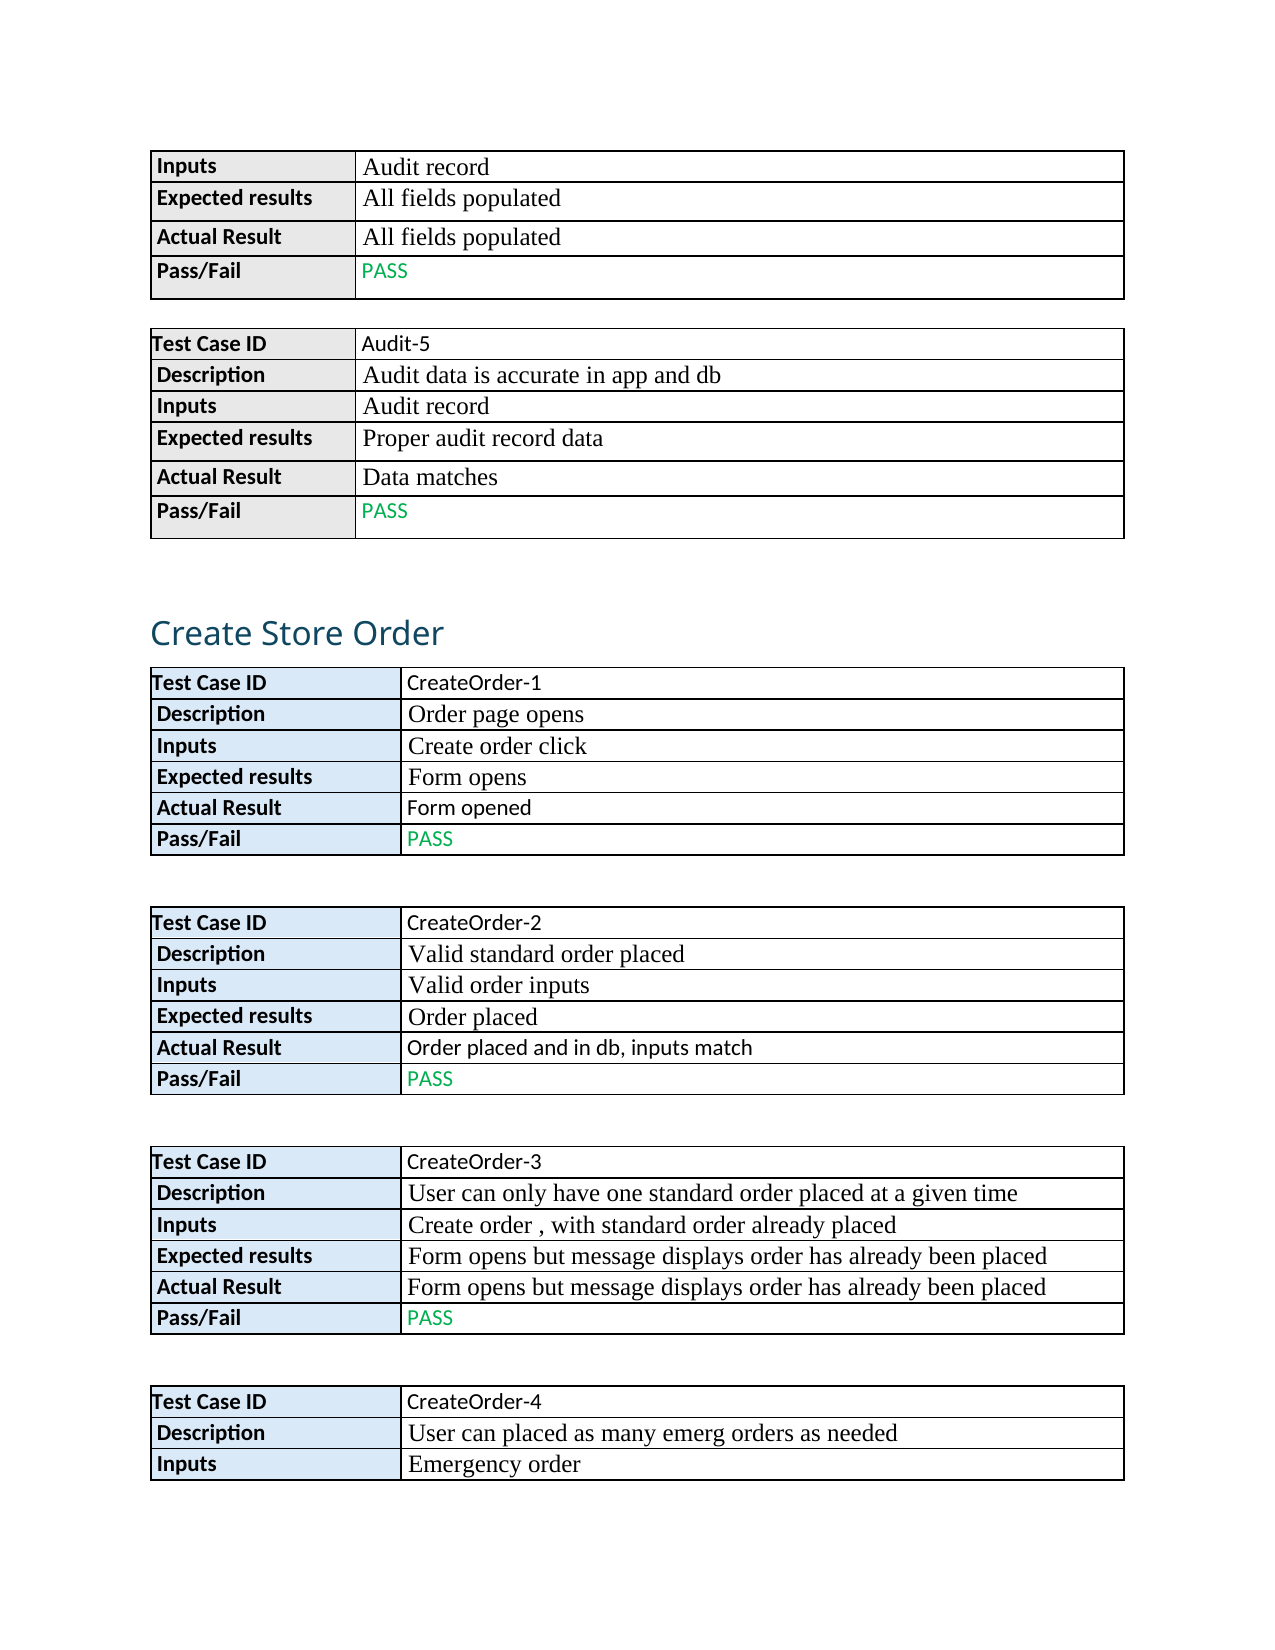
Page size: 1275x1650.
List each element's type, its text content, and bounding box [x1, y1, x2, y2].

table_cell Actual Result [152, 222, 355, 255]
table_header CreateOrder-4 [402, 1387, 1123, 1416]
subtitle Create Store Order [150, 609, 1125, 655]
table_cell All fields populated [356, 183, 1123, 220]
table_cell Inputs [152, 152, 355, 181]
table_cell Actual Result [152, 1033, 400, 1062]
table_cell Create order , with standard order already placed [402, 1210, 1123, 1239]
table_cell Form opens [402, 762, 1123, 792]
table_header CreateOrder-2 [402, 908, 1123, 937]
table_cell Valid order inputs [402, 970, 1123, 1000]
table_cell Description [152, 700, 400, 729]
table_cell Audit data is accurate in app and db [356, 360, 1123, 390]
table_header CreateOrder-1 [402, 668, 1123, 698]
table_cell PASS [356, 497, 1123, 538]
table_cell Order placed [402, 1002, 1123, 1031]
table_cell Actual Result [152, 462, 355, 495]
table_cell Audit record [356, 152, 1123, 181]
table_header Test Case ID [152, 668, 400, 698]
table_cell Actual Result [152, 793, 400, 823]
table_cell Description [152, 939, 400, 969]
table_cell Order placed and in db, inputs match [402, 1033, 1123, 1062]
table_cell Inputs [152, 1210, 400, 1239]
table_cell Inputs [152, 392, 355, 421]
table_cell Form opens but message displays order has already been placed [402, 1241, 1123, 1271]
table_cell PASS [402, 825, 1123, 854]
table_cell Actual Result [152, 1272, 400, 1302]
table_cell Expected results [152, 1002, 400, 1031]
table_cell Expected results [152, 1241, 400, 1271]
table_cell Pass/Fail [152, 825, 400, 854]
table_cell Inputs [152, 970, 400, 1000]
table_cell Form opens but message displays order has already been placed [402, 1272, 1123, 1302]
table_cell Pass/Fail [152, 497, 355, 538]
table_cell Description [152, 1418, 400, 1448]
table_cell User can placed as many emerg orders as needed [402, 1418, 1123, 1448]
table_cell All fields populated [356, 222, 1123, 255]
table_cell Proper audit record data [356, 423, 1123, 460]
table_header Audit-5 [356, 329, 1123, 359]
table_header Test Case ID [152, 1147, 400, 1177]
table_cell Pass/Fail [152, 1064, 400, 1094]
table_cell Description [152, 360, 355, 390]
table_header CreateOrder-3 [402, 1147, 1123, 1177]
table_cell PASS [356, 257, 1123, 298]
table_cell PASS [402, 1304, 1123, 1333]
table_cell Valid standard order placed [402, 939, 1123, 969]
table_cell Form opened [402, 793, 1123, 823]
table_cell Expected results [152, 183, 355, 220]
table_cell Order page opens [402, 700, 1123, 729]
table_cell Pass/Fail [152, 257, 355, 298]
table_cell Emergency order [402, 1449, 1123, 1479]
table_cell Description [152, 1179, 400, 1208]
table_cell User can only have one standard order placed at a given time [402, 1179, 1123, 1208]
table_cell Data matches [356, 462, 1123, 495]
table_cell Expected results [152, 762, 400, 792]
table_cell Pass/Fail [152, 1304, 400, 1333]
table_header Test Case ID [152, 1387, 400, 1416]
table_header Test Case ID [152, 329, 355, 359]
table_cell Inputs [152, 731, 400, 761]
table_cell Create order click [402, 731, 1123, 761]
table_header Test Case ID [152, 908, 400, 937]
table_cell Audit record [356, 392, 1123, 421]
table_cell Inputs [152, 1449, 400, 1479]
table_cell Expected results [152, 423, 355, 460]
table_cell PASS [402, 1064, 1123, 1094]
